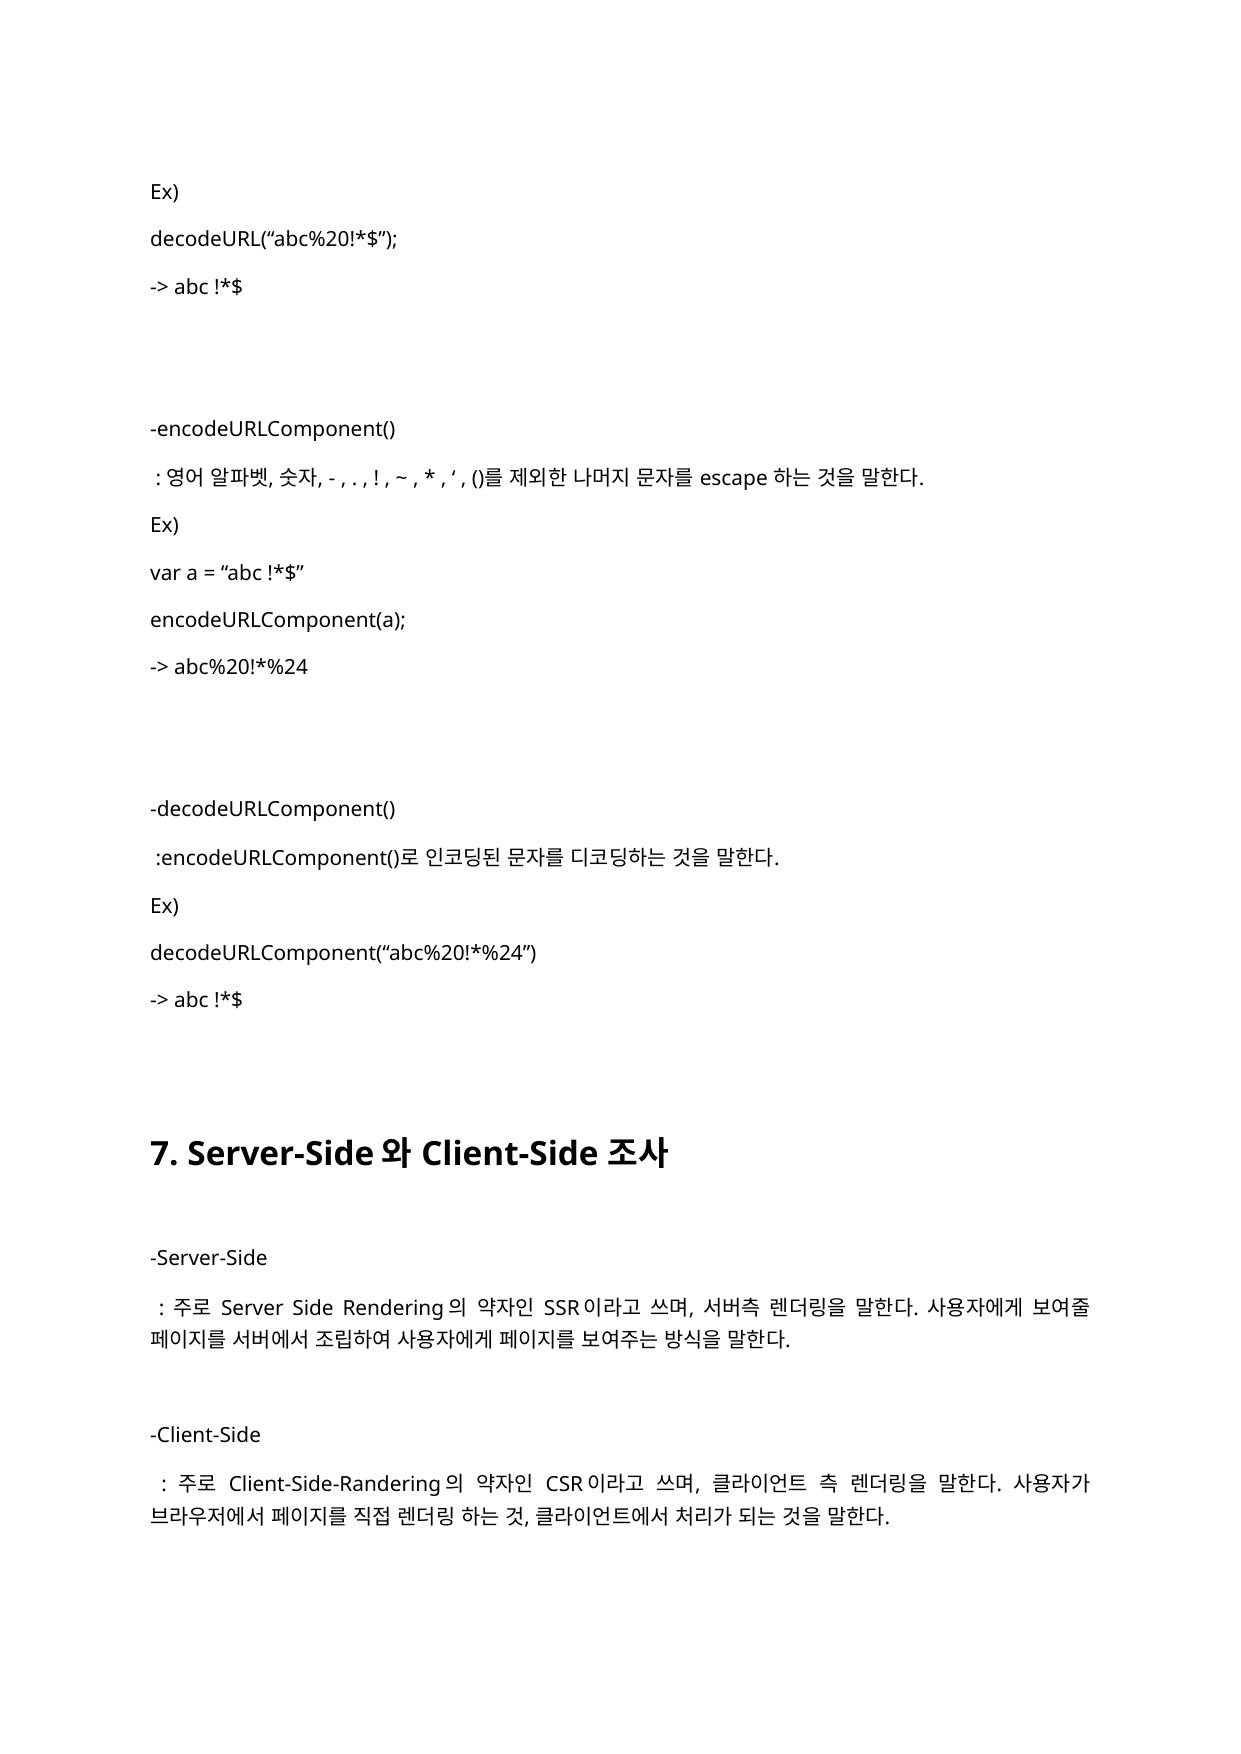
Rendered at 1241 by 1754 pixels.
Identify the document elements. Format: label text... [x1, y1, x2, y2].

text -> abc%20!*%24 [150, 652, 1090, 681]
text decodeURLComponent(“abc%20!*%24”) [150, 938, 1090, 966]
text decodeURL(“abc%20!*$”); [150, 224, 1090, 253]
text : 영어 알파벳, 숫자, - , . , ! , ~ , * , ‘ , ()를 제외한 나머지 문자를 escape 하는 것을 말한다. [150, 461, 1090, 491]
text Ex) [150, 891, 1090, 919]
text -Client-Side [150, 1420, 1090, 1448]
text : 주로 Client-Side-Randering의 약자인 CSR이라고 쓰며, 클라이언트 측 렌더링을 말한다. 사용자가 브라우저에서 페이지를 직접 렌더링 하는 것, 클라이언트에서 처리가 되는 것을 말한다. [150, 1467, 1090, 1530]
text Ex) [150, 177, 1090, 206]
text -encodeURLComponent() [150, 414, 1090, 442]
text -Server-Side [150, 1243, 1090, 1272]
text Ex) [150, 510, 1090, 539]
text -> abc !*$ [150, 272, 1090, 300]
text 7. Server-Side와 Client-Side 조사 [150, 1127, 1090, 1176]
text : 주로 Server Side Rendering의 약자인 SSR이라고 쓰며, 서버측 렌더링을 말한다. 사용자에게 보여줄 페이지를 서버에서 조립하여 사용자에게 페이지를 보여주는 방식을 말한다. [150, 1291, 1090, 1354]
text -decodeURLComponent() [150, 794, 1090, 822]
text encodeURLComponent(a); [150, 605, 1090, 633]
text -> abc !*$ [150, 985, 1090, 1014]
text var a = “abc !*$” [150, 558, 1090, 586]
text :encodeURLComponent()로 인코딩된 문자를 디코딩하는 것을 말한다. [150, 841, 1090, 872]
